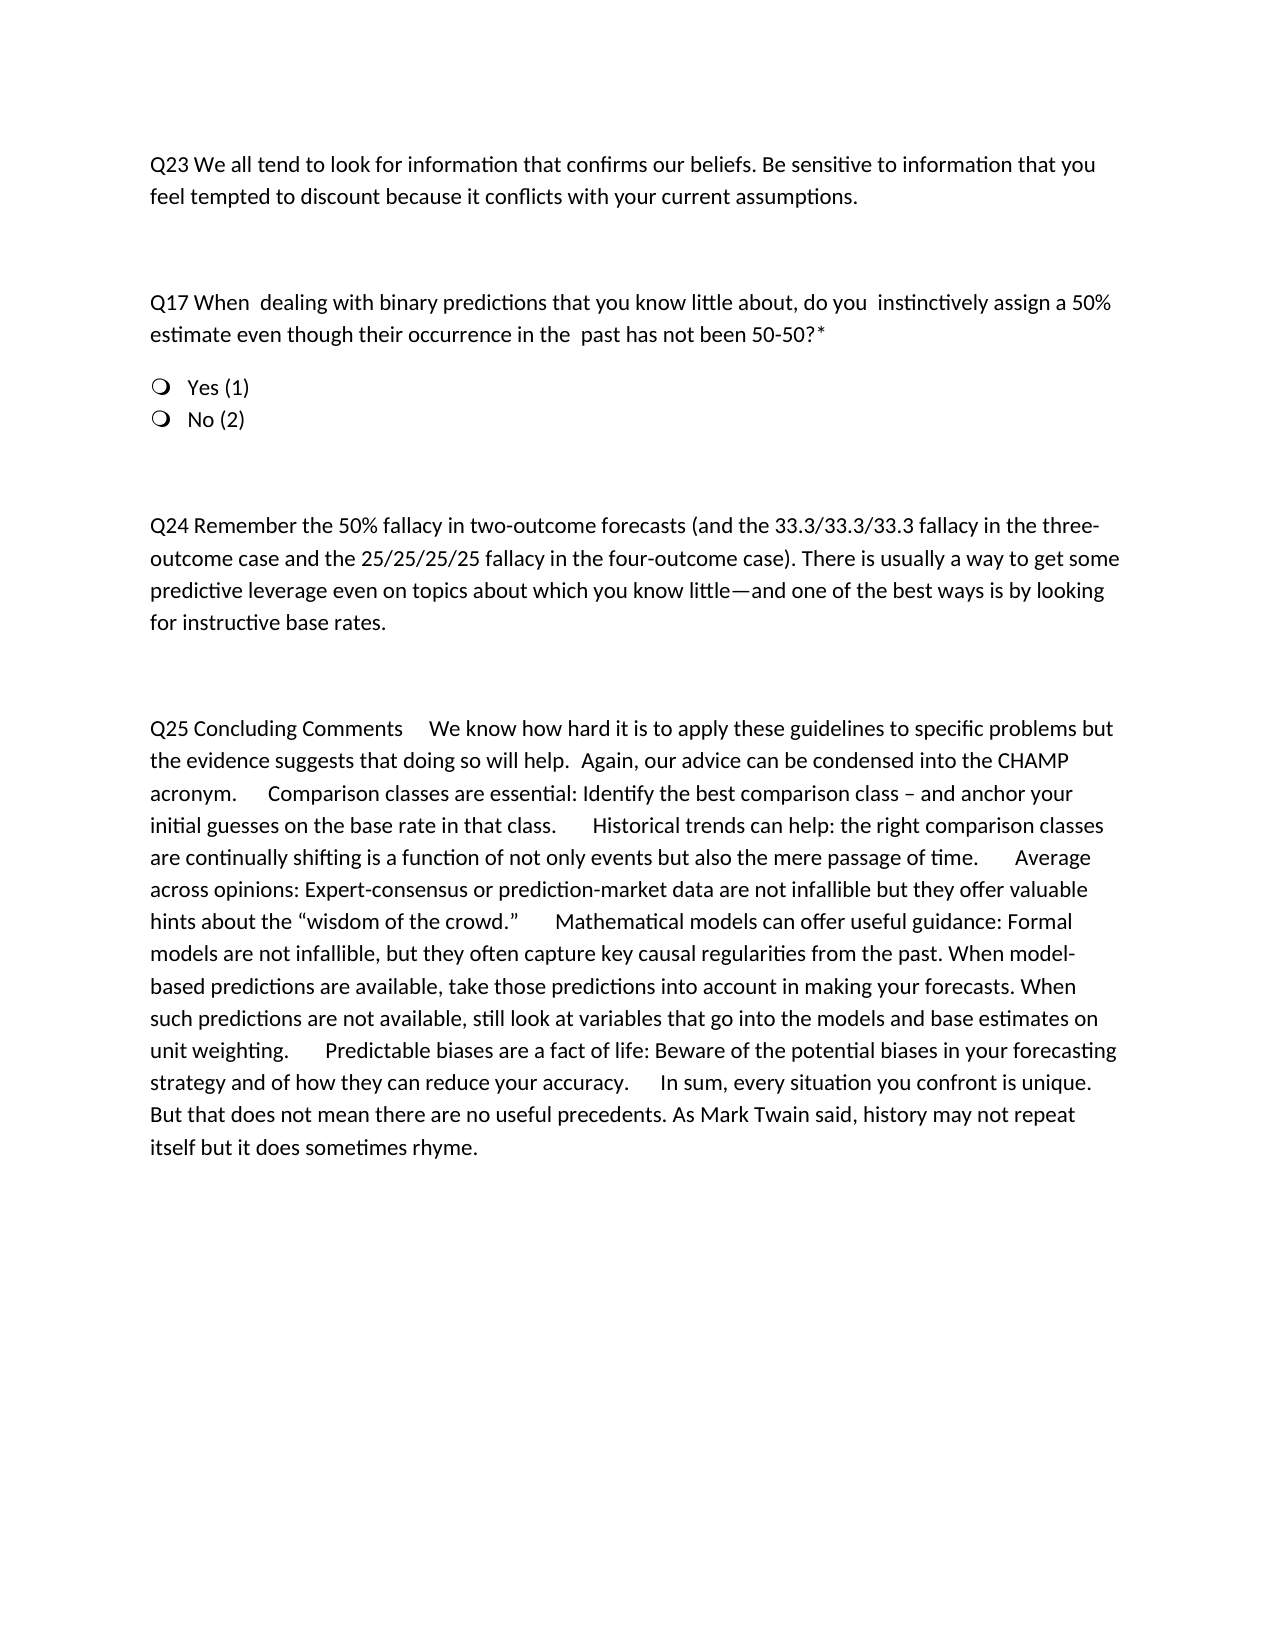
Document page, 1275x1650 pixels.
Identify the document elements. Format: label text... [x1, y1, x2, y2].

text Q17 When dealing with binary predictions that you know little about, do you instinctively assign a 50% estimate even though their occurrence in the past has not been 50-50?* [150, 288, 1125, 348]
text Q24 Remember the 50% fallacy in two-outcome forecasts (and the 33.3/33.3/33.3 fallacy in the three-outcome case and the 25/25/25/25 fallacy in the four-outcome case). There is usually a way to get some predictive leverage even on topics about which you know little—and one of the best ways is by looking for instructive base rates. [150, 512, 1125, 636]
list No (2) [150, 406, 1125, 434]
text Q23 We all tend to look for information that confirms our beliefs. Be sensitive to information that you feel tempted to discount because it conflicts with your current assumptions. [150, 150, 1125, 210]
list Yes (1) [150, 373, 1125, 401]
text Q25 Concluding Comments We know how hard it is to apply these guidelines to specific problems but the evidence suggests that doing so will help. Again, our advice can be condensed into the CHAMP acronym. Comparison classes are essential: Identify the best comparison class – and anchor your initial guesses on the base rate in that class. Historical trends can help: the right comparison classes are continually shifting is a function of not only events but also the mere passage of time. Average across opinions: Expert-consensus or prediction-market data are not infallible but they offer valuable hints about the “wisdom of the crowd.” Mathematical models can offer useful guidance: Formal models are not infallible, but they often capture key causal regularities from the past. When model-based predictions are available, take those predictions into account in making your forecasts. When such predictions are not available, still look at variables that go into the models and base estimates on unit weighting. Predictable biases are a fact of life: Beware of the potential biases in your forecasting strategy and of how they can reduce your accuracy. In sum, every situation you confront is unique. But that does not mean there are no useful precedents. As Mark Twain said, history may not repeat itself but it does sometimes rhyme. [150, 714, 1125, 1161]
